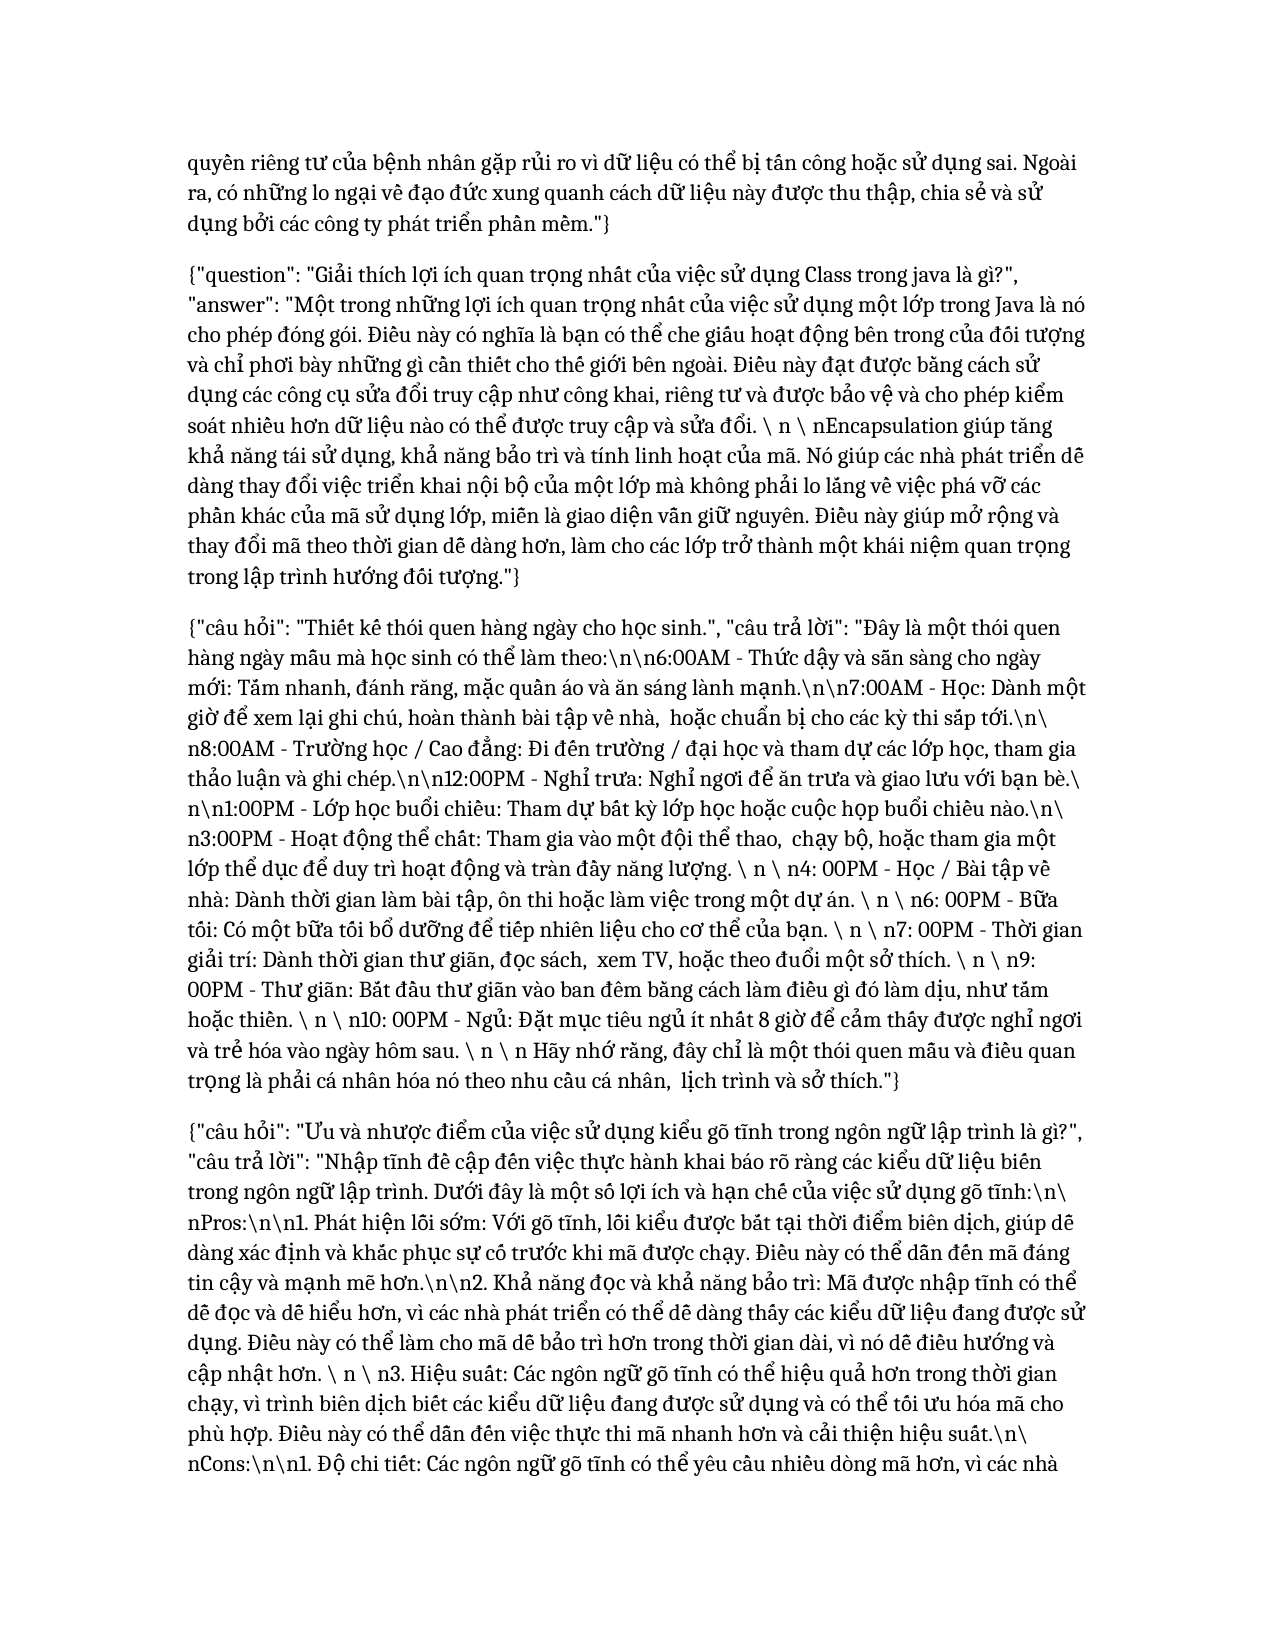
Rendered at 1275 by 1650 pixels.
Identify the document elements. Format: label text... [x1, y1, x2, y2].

text {"question": "Giải thích lợi ích quan trọng nhất của việc sử dụng Class trong java là gì?", "answer": "Một trong những lợi ích quan trọng nhất của việc sử dụng một lớp trong Java là nó cho phép đóng gói. Điều này có nghĩa là bạn có thể che giấu hoạt động bên trong của đối tượng và chỉ phơi bày những gì cần thiết cho thế giới bên ngoài. Điều này đạt được bằng cách sử dụng các công cụ sửa đổi truy cập như công khai, riêng tư và được bảo vệ và cho phép kiểm soát nhiều hơn dữ liệu nào có thể được truy cập và sửa đổi. \ n \ nEncapsulation giúp tăng khả năng tái sử dụng, khả năng bảo trì và tính linh hoạt của mã. Nó giúp các nhà phát triển dễ dàng thay đổi việc triển khai nội bộ của một lớp mà không phải lo lắng về việc phá vỡ các phần khác của mã sử dụng lớp, miễn là giao diện vẫn giữ nguyên. Điều này giúp mở rộng và thay đổi mã theo thời gian dễ dàng hơn, làm cho các lớp trở thành một khái niệm quan trọng trong lập trình hướng đối tượng."} [187, 261, 1087, 590]
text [187, 150, 1087, 237]
text {"câu hỏi": "Thiết kế thói quen hàng ngày cho học sinh.", "câu trả lời": "Đây là một thói quen hàng ngày mẫu mà học sinh có thể làm theo:\n\n6:00AM - Thức dậy và sẵn sàng cho ngày mới: Tắm nhanh, đánh răng, mặc quần áo và ăn sáng lành mạnh.\n\n7:00AM - Học: Dành một giờ để xem lại ghi chú, hoàn thành bài tập về nhà, hoặc chuẩn bị cho các kỳ thi sắp tới.\n\n8:00AM - Trường học / Cao đẳng: Đi đến trường / đại học và tham dự các lớp học, tham gia thảo luận và ghi chép.\n\n12:00PM - Nghỉ trưa: Nghỉ ngơi để ăn trưa và giao lưu với bạn bè.\n\n1:00PM - Lớp học buổi chiều: Tham dự bất kỳ lớp học hoặc cuộc họp buổi chiều nào.\n\n3:00PM - Hoạt động thể chất: Tham gia vào một đội thể thao, chạy bộ, hoặc tham gia một lớp thể dục để duy trì hoạt động và tràn đầy năng lượng. \ n \ n4: 00PM - Học / Bài tập về nhà: Dành thời gian làm bài tập, ôn thi hoặc làm việc trong một dự án. \ n \ n6: 00PM - Bữa tối: Có một bữa tối bổ dưỡng để tiếp nhiên liệu cho cơ thể của bạn. \ n \ n7: 00PM - Thời gian giải trí: Dành thời gian thư giãn, đọc sách, xem TV, hoặc theo đuổi một sở thích. \ n \ n9: 00PM - Thư giãn: Bắt đầu thư giãn vào ban đêm bằng cách làm điều gì đó làm dịu, như tắm hoặc thiền. \ n \ n10: 00PM - Ngủ: Đặt mục tiêu ngủ ít nhất 8 giờ để cảm thấy được nghỉ ngơi và trẻ hóa vào ngày hôm sau. \ n \ n Hãy nhớ rằng, đây chỉ là một thói quen mẫu và điều quan trọng là phải cá nhân hóa nó theo nhu cầu cá nhân, lịch trình và sở thích."} [187, 614, 1087, 1094]
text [187, 1119, 1087, 1477]
